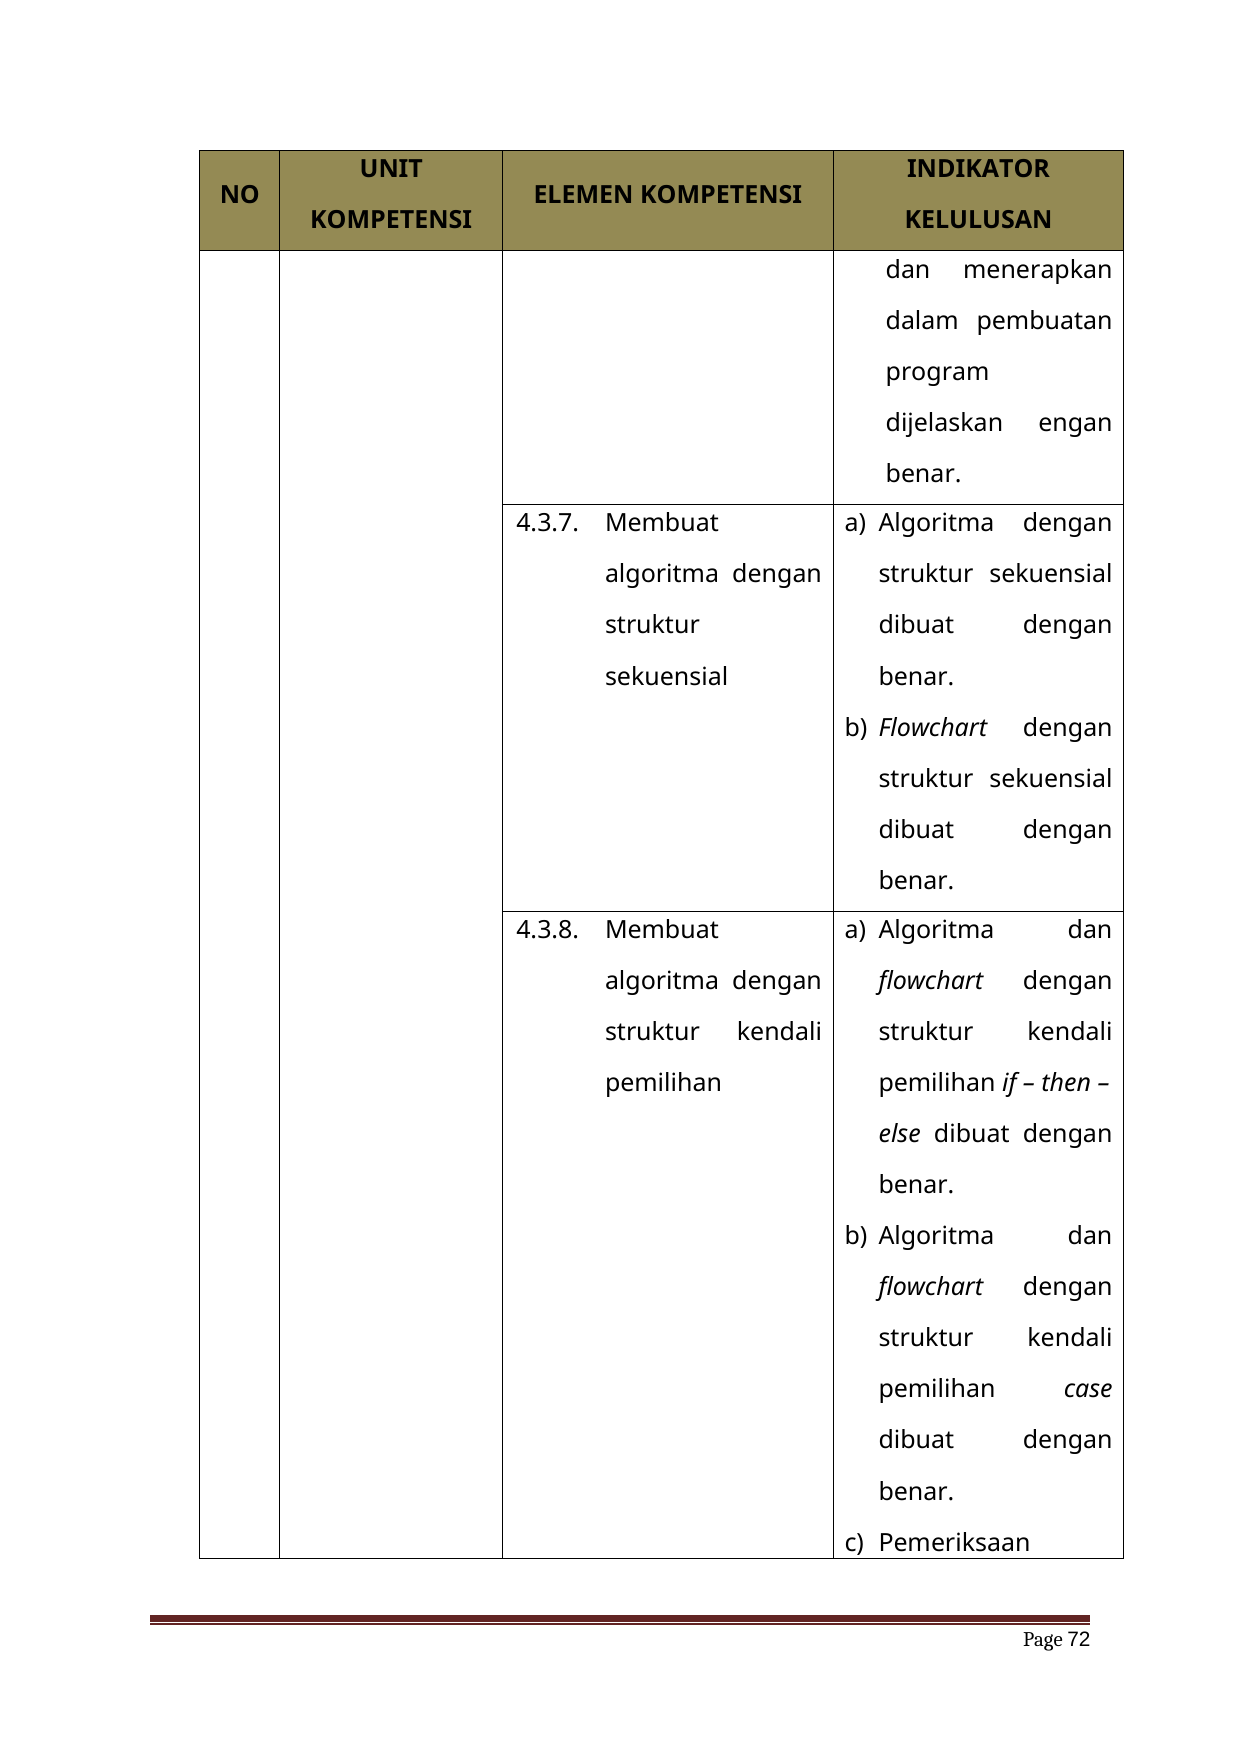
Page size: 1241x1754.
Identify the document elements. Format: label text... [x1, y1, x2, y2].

table_header NO [200, 151, 279, 250]
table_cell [503, 912, 833, 1558]
table_header UNIT KOMPETENSI [280, 151, 502, 250]
table_header INDIKATOR KELULUSAN [834, 151, 1123, 250]
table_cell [834, 251, 1123, 504]
table_header ELEMEN KOMPETENSI [503, 151, 833, 250]
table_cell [834, 912, 1123, 1558]
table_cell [503, 251, 833, 504]
table_cell Algoritma dengan struktur sekuensial dibuat dengan benar. Flowchart dengan struktur sekuensial dibuat dengan benar. [834, 505, 1123, 911]
table_cell Membuat algoritma dengan struktur sekuensial [503, 505, 833, 911]
